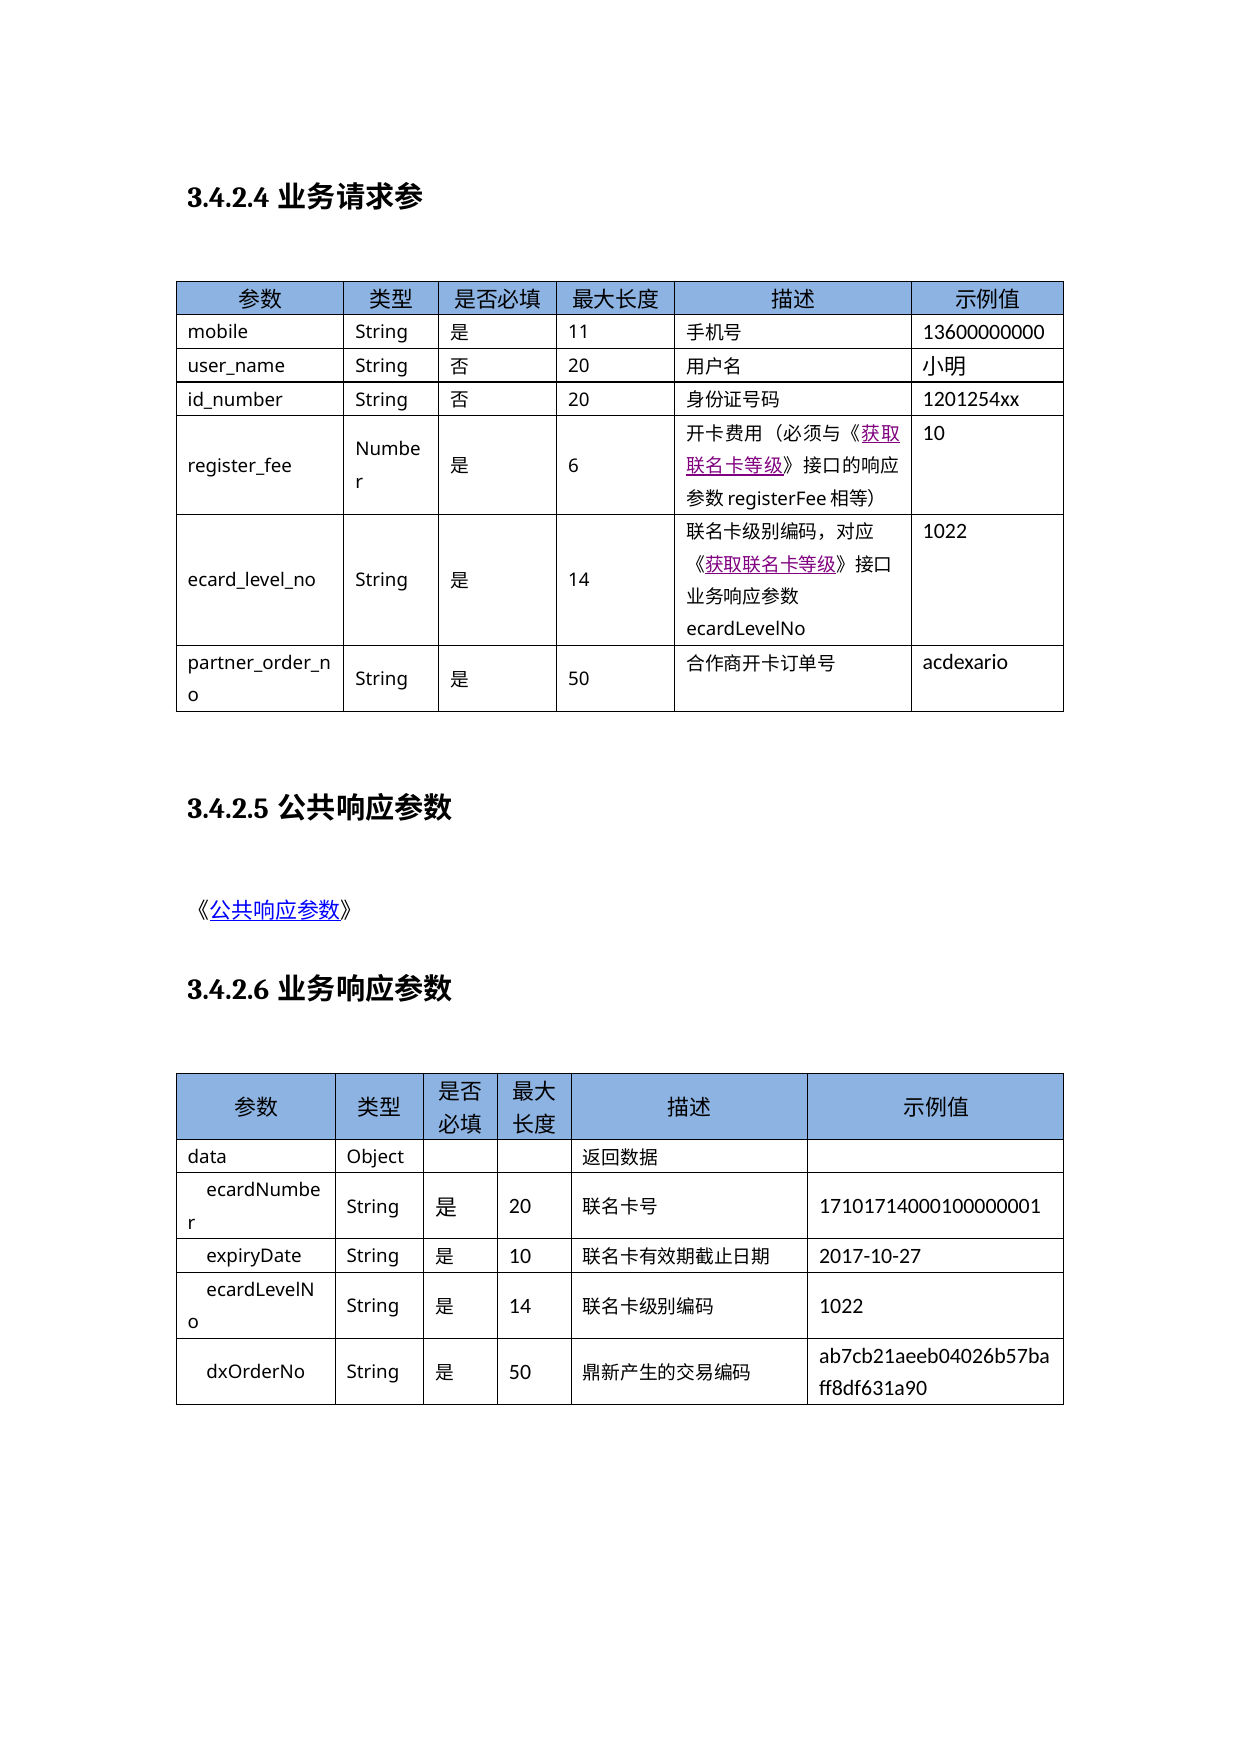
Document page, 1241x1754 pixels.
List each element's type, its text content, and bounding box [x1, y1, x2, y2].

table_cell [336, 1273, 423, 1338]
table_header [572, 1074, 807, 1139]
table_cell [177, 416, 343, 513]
text 《公共响应参数》 [187, 892, 1053, 925]
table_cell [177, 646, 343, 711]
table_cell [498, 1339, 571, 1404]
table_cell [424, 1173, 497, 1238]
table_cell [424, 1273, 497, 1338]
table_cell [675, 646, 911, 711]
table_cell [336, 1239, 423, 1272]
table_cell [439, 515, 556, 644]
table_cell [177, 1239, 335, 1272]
subtitle 业务请求参 [187, 162, 1053, 227]
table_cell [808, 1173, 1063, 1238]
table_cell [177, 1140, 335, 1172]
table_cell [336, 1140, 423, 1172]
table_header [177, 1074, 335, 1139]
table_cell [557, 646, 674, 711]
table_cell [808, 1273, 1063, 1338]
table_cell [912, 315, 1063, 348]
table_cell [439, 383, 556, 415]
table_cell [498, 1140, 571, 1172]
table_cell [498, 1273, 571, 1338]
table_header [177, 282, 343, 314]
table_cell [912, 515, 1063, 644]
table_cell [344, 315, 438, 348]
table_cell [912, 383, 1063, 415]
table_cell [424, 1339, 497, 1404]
subtitle 业务响应参数 [187, 954, 1053, 1019]
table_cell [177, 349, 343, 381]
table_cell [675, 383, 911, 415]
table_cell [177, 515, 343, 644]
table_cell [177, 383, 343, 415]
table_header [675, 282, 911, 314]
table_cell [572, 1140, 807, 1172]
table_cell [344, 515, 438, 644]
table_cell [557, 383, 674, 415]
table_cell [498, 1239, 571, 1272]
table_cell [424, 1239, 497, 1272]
subtitle 公共响应参数 [187, 773, 1053, 838]
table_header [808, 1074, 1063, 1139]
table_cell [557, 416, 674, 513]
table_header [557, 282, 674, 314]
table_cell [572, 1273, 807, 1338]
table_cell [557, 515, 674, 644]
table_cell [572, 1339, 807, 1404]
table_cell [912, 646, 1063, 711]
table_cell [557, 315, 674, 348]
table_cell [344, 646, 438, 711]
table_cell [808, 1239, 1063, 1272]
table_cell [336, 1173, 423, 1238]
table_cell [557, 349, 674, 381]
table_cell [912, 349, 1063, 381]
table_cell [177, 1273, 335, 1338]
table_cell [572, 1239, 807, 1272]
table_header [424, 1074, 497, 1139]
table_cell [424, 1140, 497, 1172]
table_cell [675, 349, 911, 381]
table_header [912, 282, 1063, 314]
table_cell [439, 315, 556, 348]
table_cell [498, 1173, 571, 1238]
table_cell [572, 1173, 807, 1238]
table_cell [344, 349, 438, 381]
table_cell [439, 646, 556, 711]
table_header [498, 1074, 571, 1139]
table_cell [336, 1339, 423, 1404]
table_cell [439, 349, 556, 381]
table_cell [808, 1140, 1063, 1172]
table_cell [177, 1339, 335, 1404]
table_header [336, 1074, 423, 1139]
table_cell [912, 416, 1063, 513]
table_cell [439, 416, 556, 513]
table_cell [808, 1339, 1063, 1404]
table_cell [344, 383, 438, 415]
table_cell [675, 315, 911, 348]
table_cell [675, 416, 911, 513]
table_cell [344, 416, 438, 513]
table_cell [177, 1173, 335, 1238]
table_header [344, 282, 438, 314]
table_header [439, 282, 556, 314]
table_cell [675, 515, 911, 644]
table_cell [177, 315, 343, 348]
